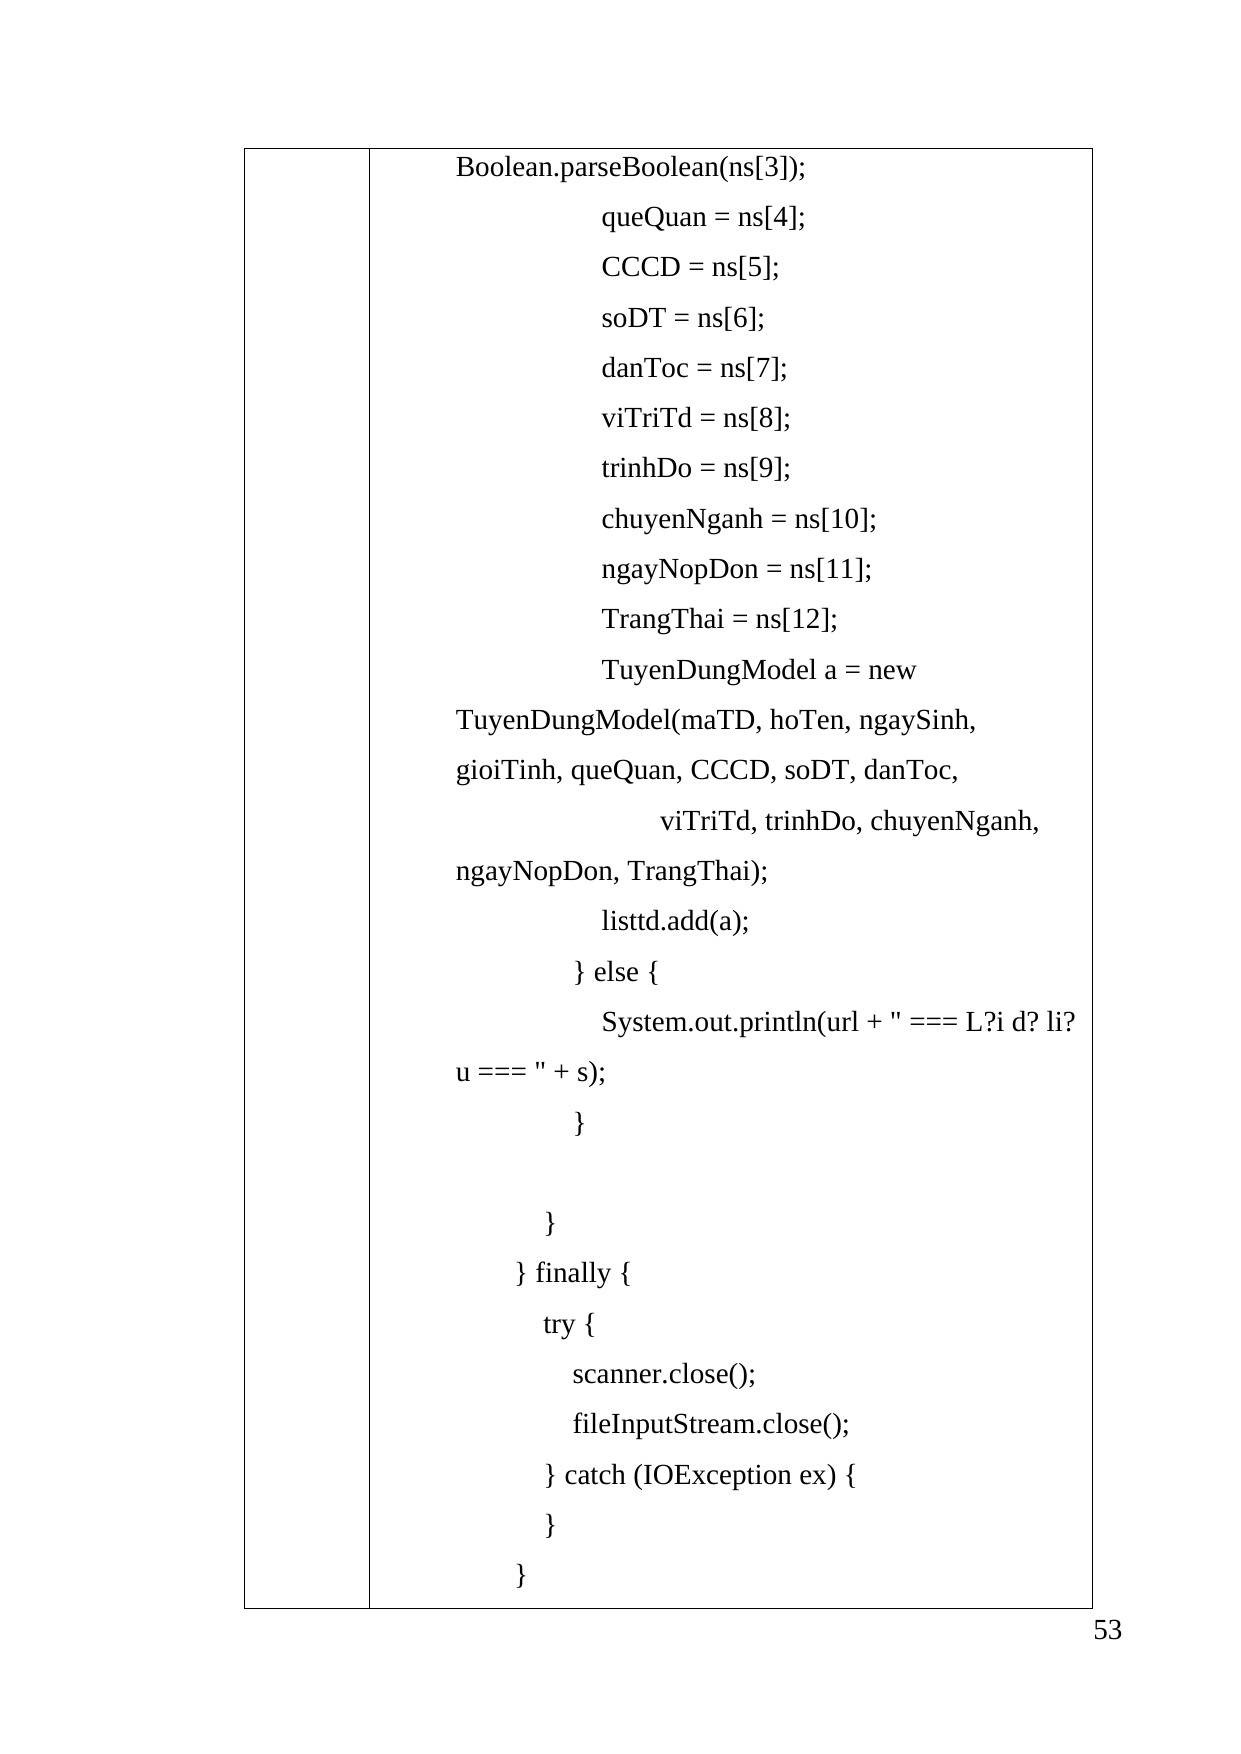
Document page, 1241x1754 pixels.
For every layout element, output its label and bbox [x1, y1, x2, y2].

table_cell [245, 149, 369, 1608]
table_cell [370, 149, 1092, 1608]
